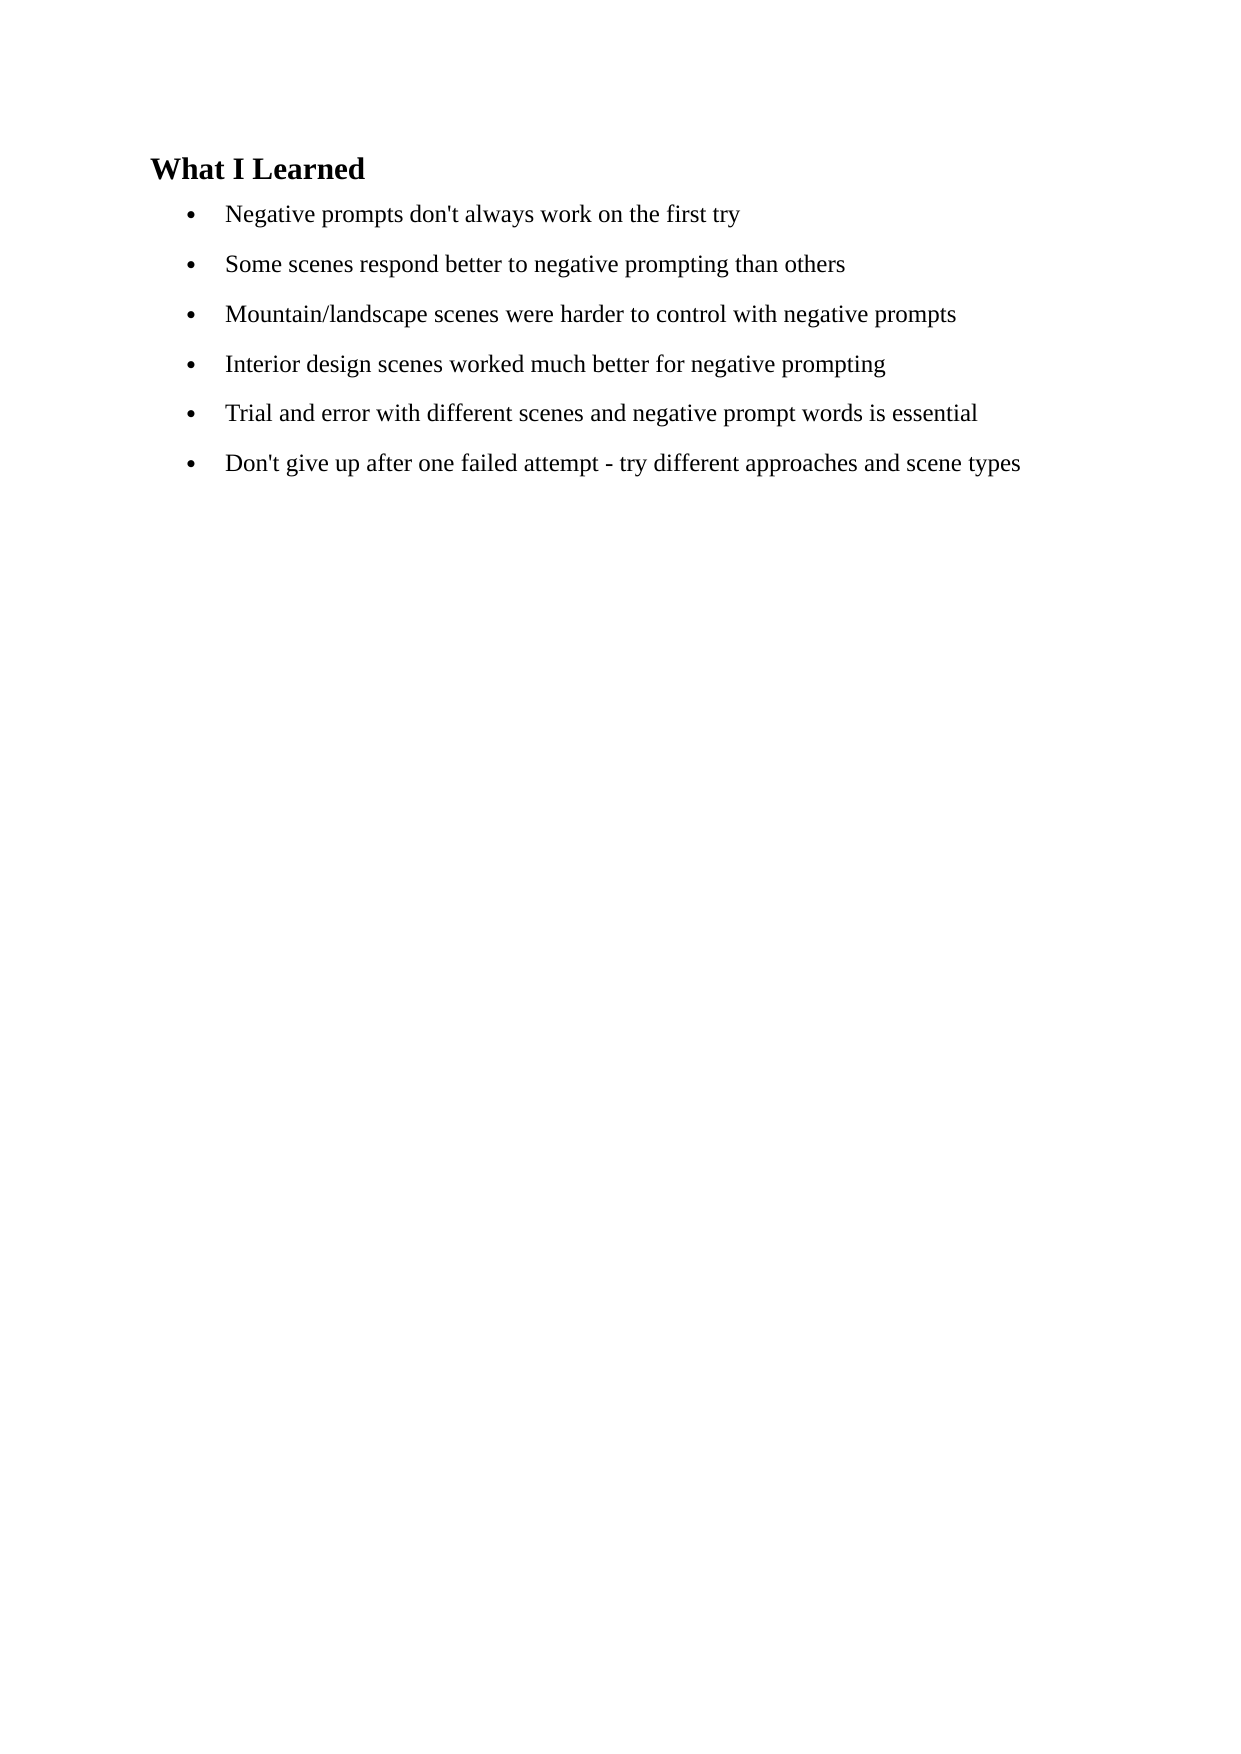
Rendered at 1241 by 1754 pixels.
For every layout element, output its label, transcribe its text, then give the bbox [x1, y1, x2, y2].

list Don't give up after one failed attempt - try different approaches and scene types [187, 448, 1090, 477]
subtitle What I Learned [150, 150, 1090, 186]
list Trial and error with different scenes and negative prompt words is essential [187, 398, 1090, 427]
list Mountain/landscape scenes were harder to control with negative prompts [187, 299, 1090, 328]
list Interior design scenes worked much better for negative prompting [187, 349, 1090, 377]
list Negative prompts don't always work on the first try [187, 199, 1090, 228]
list Some scenes respond better to negative prompting than others [187, 249, 1090, 278]
